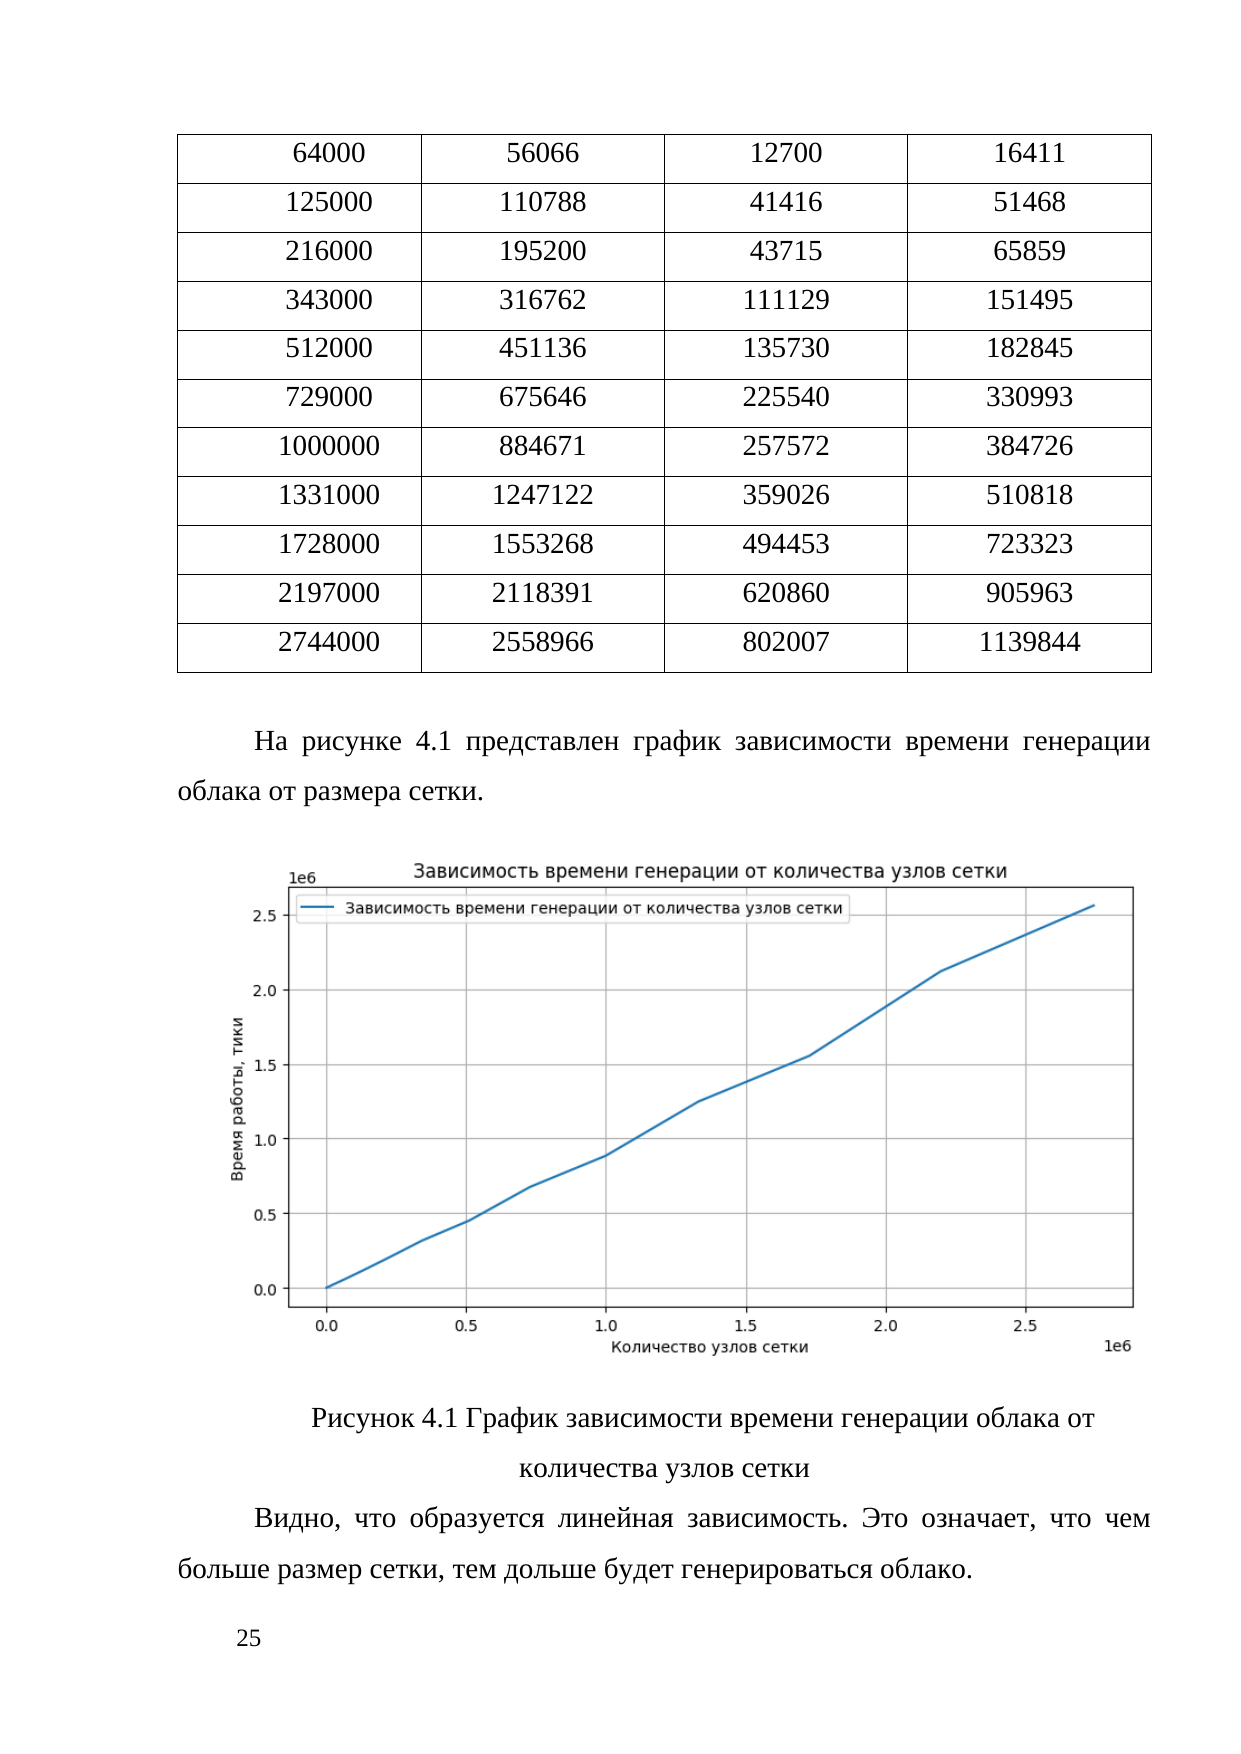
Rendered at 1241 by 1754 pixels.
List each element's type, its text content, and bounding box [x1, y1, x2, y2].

table_cell 182845 [908, 331, 1151, 378]
table_cell 330993 [908, 380, 1151, 427]
table_cell 56066 [422, 135, 664, 183]
table_cell 12700 [665, 135, 907, 183]
table_cell 1331000 [178, 477, 421, 525]
table_cell 16411 [908, 135, 1151, 183]
table_cell 384726 [908, 428, 1151, 476]
table_cell 884671 [422, 428, 664, 476]
table_cell 257572 [665, 428, 907, 476]
table_cell 316762 [422, 282, 664, 329]
table_cell 451136 [422, 331, 664, 378]
table_cell 723323 [908, 526, 1151, 574]
table_cell 51468 [908, 184, 1151, 232]
text Видно, что образуется линейная зависимость. Это означает, что чем больше размер сетки, тем дольше будет генерироваться облако. [177, 1500, 1152, 1584]
picture [152, 822, 1240, 1367]
table_cell 110788 [422, 184, 664, 232]
table_cell 675646 [422, 380, 664, 427]
table_cell 620860 [665, 575, 907, 623]
table_cell 510818 [908, 477, 1151, 525]
table_cell 1139844 [908, 624, 1151, 672]
table_cell 135730 [665, 331, 907, 378]
table_cell 1000000 [178, 428, 421, 476]
table_cell 41416 [665, 184, 907, 232]
text На рисунке 4.1 представлен график зависимости времени генерации облака от размера сетки. [177, 723, 1152, 807]
table_cell 125000 [178, 184, 421, 232]
table_cell 2197000 [178, 575, 421, 623]
table_cell 111129 [665, 282, 907, 329]
table_cell 225540 [665, 380, 907, 427]
table_cell 905963 [908, 575, 1151, 623]
table_cell 65859 [908, 233, 1151, 281]
table_cell 216000 [178, 233, 421, 281]
table_cell 2118391 [422, 575, 664, 623]
table_cell 2744000 [178, 624, 421, 672]
table_cell 1728000 [178, 526, 421, 574]
table_cell 1247122 [422, 477, 664, 525]
table_cell 802007 [665, 624, 907, 672]
table_cell 2558966 [422, 624, 664, 672]
table_cell 343000 [178, 282, 421, 329]
table_cell 151495 [908, 282, 1151, 329]
table_cell 1553268 [422, 526, 664, 574]
table_cell 729000 [178, 380, 421, 427]
table_cell 195200 [422, 233, 664, 281]
text Рисунок 4.1 График зависимости времени генерации облака от количества узлов сетки [177, 1367, 1152, 1484]
table_cell 494453 [665, 526, 907, 574]
table_cell 512000 [178, 331, 421, 378]
table_cell 359026 [665, 477, 907, 525]
table_cell 43715 [665, 233, 907, 281]
table_cell 64000 [178, 135, 421, 183]
